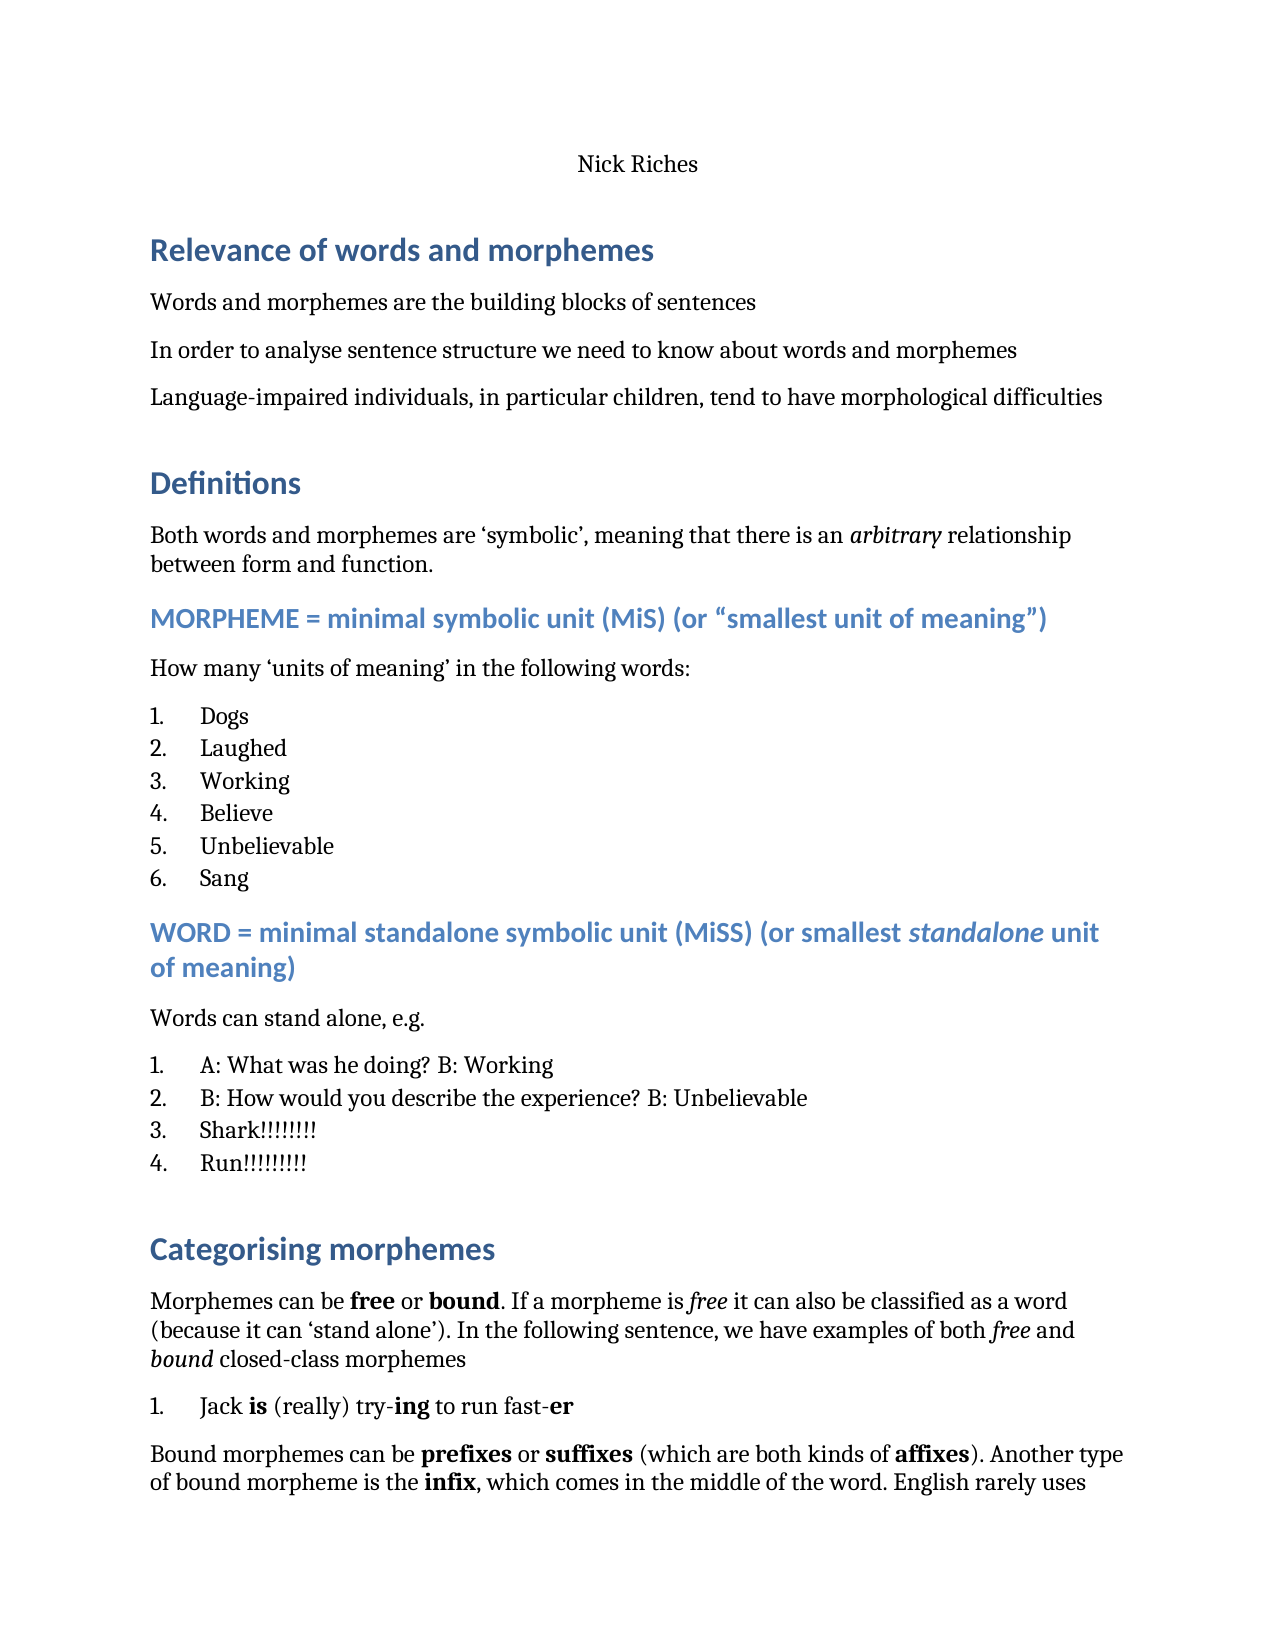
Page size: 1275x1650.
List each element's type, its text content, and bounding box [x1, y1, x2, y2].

text Words and morphemes are the building blocks of sentences [150, 288, 1125, 317]
text Words can stand alone, e.g. [150, 1004, 1125, 1032]
subtitle Relevance of words and morphemes [150, 229, 1125, 269]
text Nick Riches [150, 150, 1125, 179]
list Jack is (really) try-ing to run fast-er [150, 1392, 1125, 1421]
list Dogs [150, 702, 1125, 730]
list Unbelievable [150, 832, 1125, 860]
list Working [150, 767, 1125, 795]
text How many ‘units of meaning’ in the following words: [150, 654, 1125, 683]
subtitle WORD = minimal standalone symbolic unit (MiSS) (or smallest standalone unit of meaning) [150, 914, 1125, 985]
subtitle MORPHEME = minimal symbolic unit (MiS) (or “smallest unit of meaning”) [150, 600, 1125, 635]
subtitle Definitions [150, 462, 1125, 503]
list A: What was he doing? B: Working [150, 1051, 1125, 1080]
subtitle Categorising morphemes [150, 1227, 1125, 1268]
text Morphemes can be free or bound. If a morpheme is free it can also be classified as a word (because it can ‘stand alone’). In the following sentence, we have examples of both free and bound closed-class morphemes [150, 1287, 1125, 1373]
list Believe [150, 799, 1125, 828]
text Language-impaired individuals, in particular children, tend to have morphological difficulties [150, 383, 1125, 412]
list Run!!!!!!!!! [150, 1149, 1125, 1177]
list Laughed [150, 734, 1125, 763]
text In order to analyse sentence structure we need to know about words and morphemes [150, 336, 1125, 364]
list Shark!!!!!!!! [150, 1116, 1125, 1145]
list Sang [150, 864, 1125, 893]
text Both words and morphemes are ‘symbolic’, meaning that there is an arbitrary relationship between form and function. [150, 521, 1125, 579]
list B: How would you describe the experience? B: Unbelievable [150, 1084, 1125, 1112]
